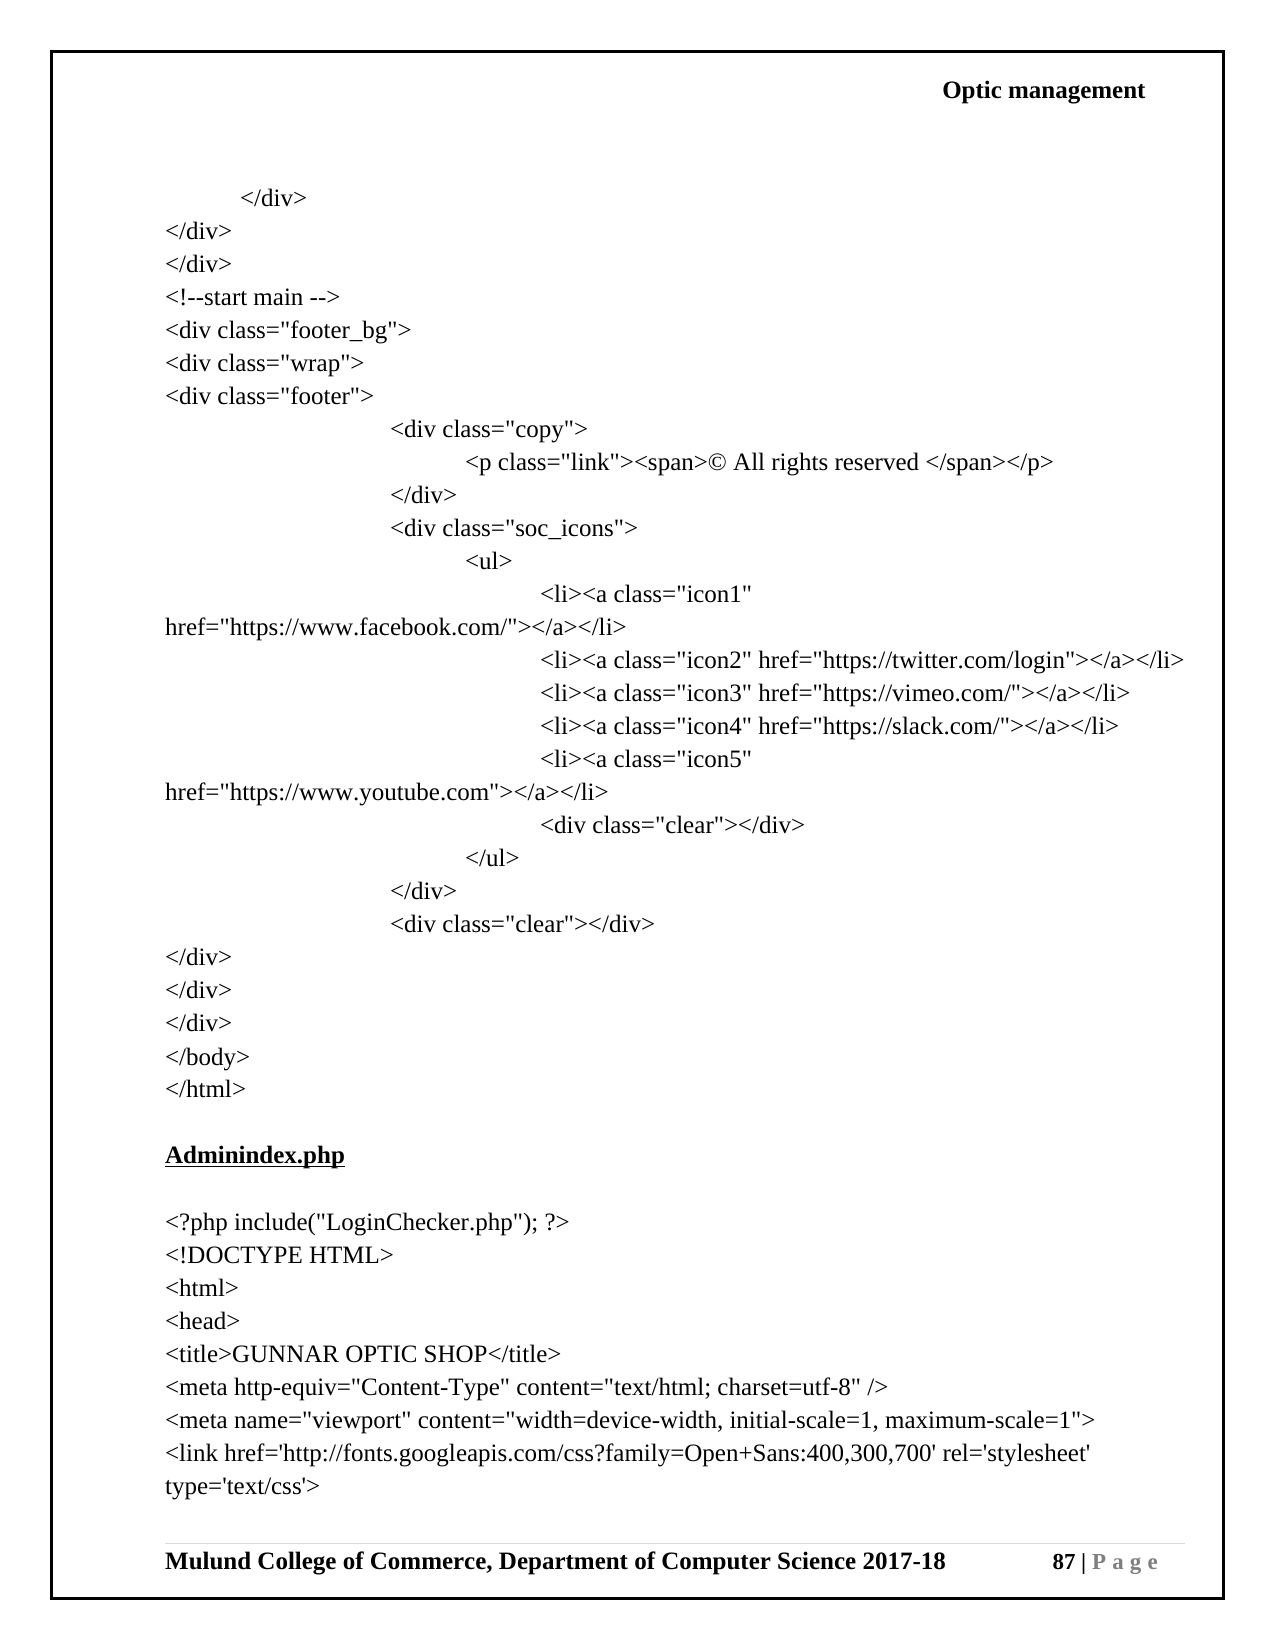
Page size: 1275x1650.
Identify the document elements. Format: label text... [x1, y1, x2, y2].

text <div class="wrap"> [165, 348, 1185, 377]
text <head> [165, 1306, 1185, 1334]
text </div> [165, 249, 1185, 278]
text <title>GUNNAR OPTIC SHOP</title> [165, 1339, 1185, 1367]
text <div class="clear"></div> [165, 810, 1185, 839]
text <html> [165, 1273, 1185, 1301]
text <ul> [165, 546, 1185, 575]
text Adminindex.php [165, 1141, 1185, 1169]
text <li><a class="icon1" href="https://www.facebook.com/"></a></li> [165, 579, 1185, 641]
text <p class="link"><span>© All rights reserved </span></p> [165, 447, 1185, 476]
text <li><a class="icon3" href="https://vimeo.com/"></a></li> [165, 678, 1185, 707]
text </ul> [165, 843, 1185, 872]
text <li><a class="icon4" href="https://slack.com/"></a></li> [165, 711, 1185, 740]
text <link href='http://fonts.googleapis.com/css?family=Open+Sans:400,300,700' rel='stylesheet' type='text/css'> [165, 1438, 1185, 1499]
text </body> [165, 1042, 1185, 1070]
text <li><a class="icon5" href="https://www.youtube.com"></a></li> [165, 744, 1185, 806]
text <meta name="viewport" content="width=device-width, initial-scale=1, maximum-scale=1"> [165, 1405, 1185, 1433]
text </div> [165, 480, 1185, 509]
text <div class="soc_icons"> [165, 513, 1185, 542]
text <div class="clear"></div> [165, 909, 1185, 938]
text </div> [165, 183, 1185, 212]
text <!--start main --> [165, 282, 1185, 311]
text <?php include("LoginChecker.php"); ?> [165, 1207, 1185, 1235]
text </html> [165, 1074, 1185, 1103]
text <div class="footer"> [165, 381, 1185, 410]
text <!DOCTYPE HTML> [165, 1240, 1185, 1268]
text <meta http-equiv="Content-Type" content="text/html; charset=utf-8" /> [165, 1372, 1185, 1401]
text <div class="copy"> [165, 414, 1185, 443]
text <div class="footer_bg"> [165, 315, 1185, 344]
text </div> [165, 1008, 1185, 1037]
text </div> [165, 942, 1185, 971]
text </div> [165, 216, 1185, 245]
text </div> [165, 876, 1185, 905]
text </div> [165, 976, 1185, 1004]
text <li><a class="icon2" href="https://twitter.com/login"></a></li> [165, 645, 1185, 674]
